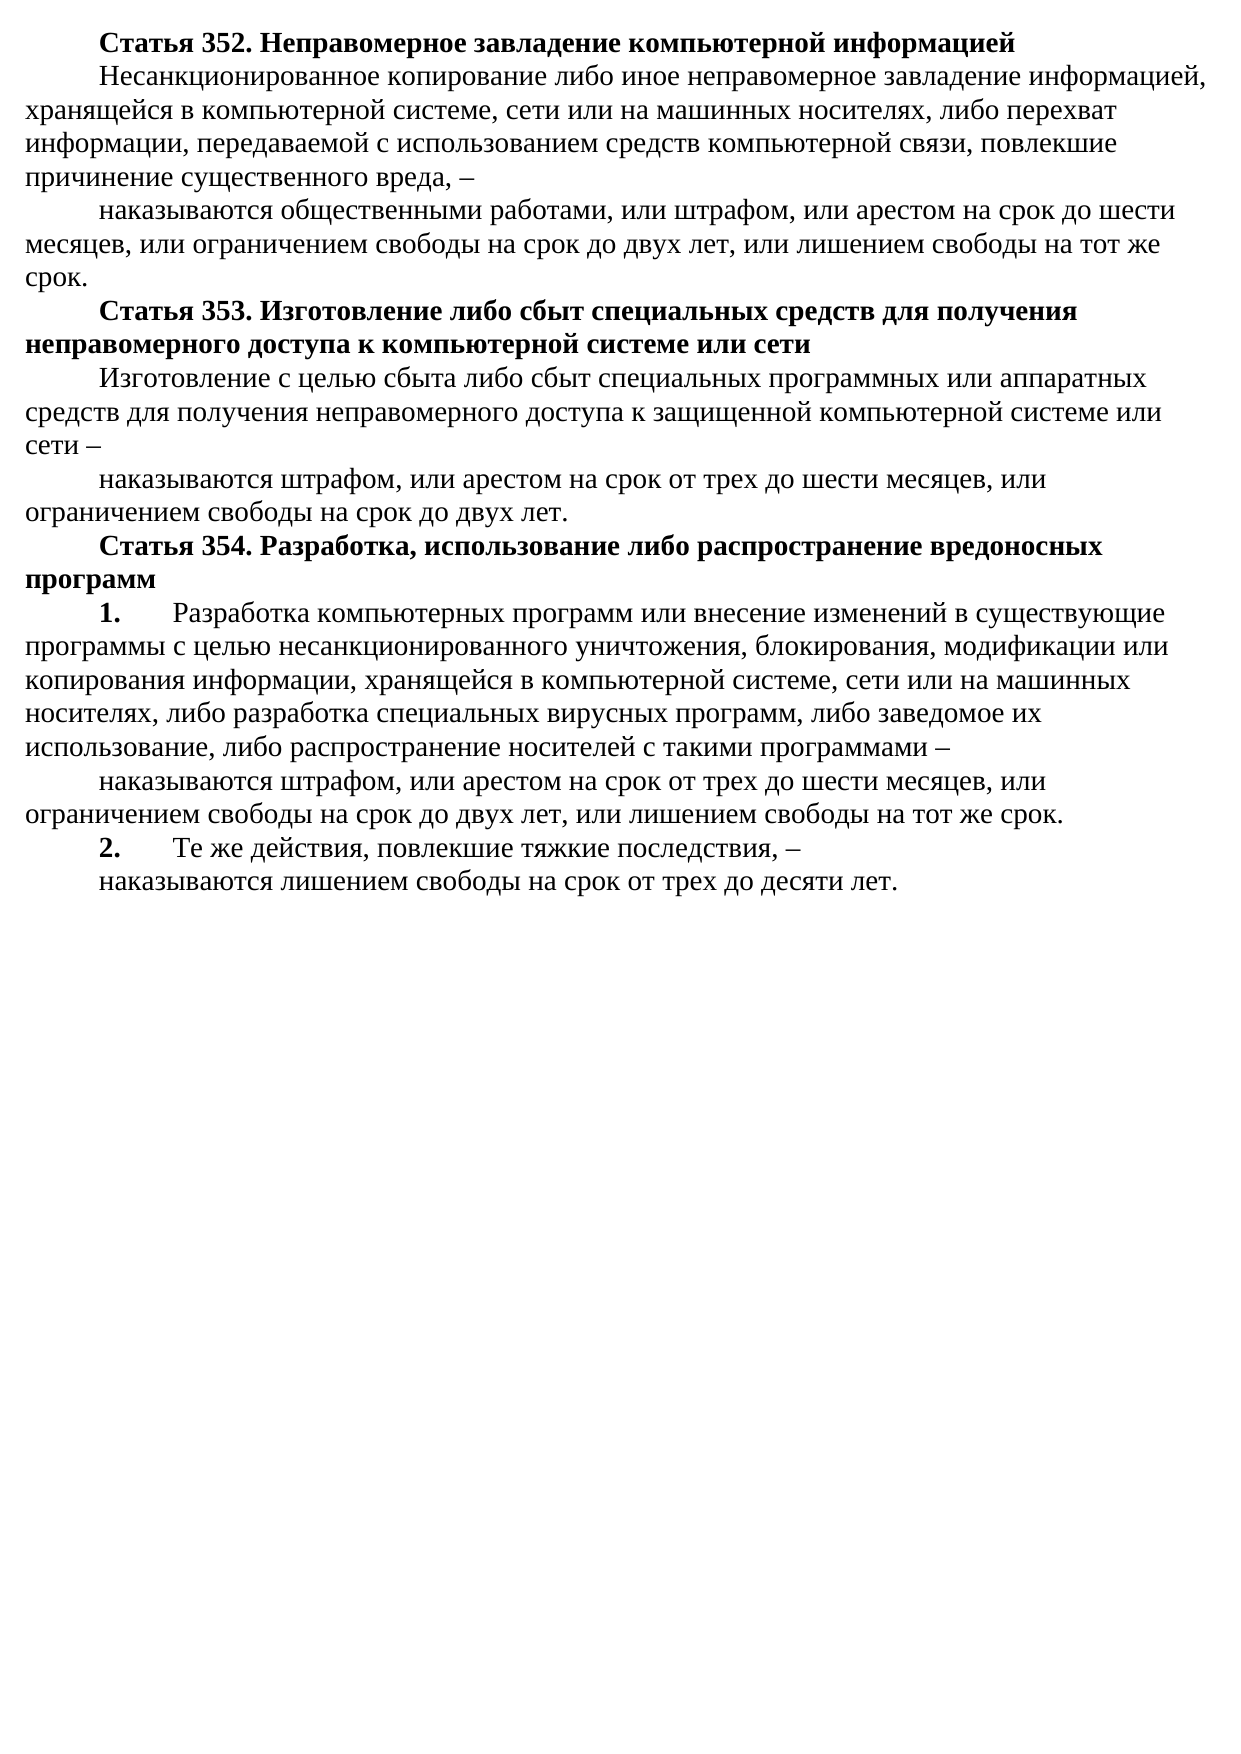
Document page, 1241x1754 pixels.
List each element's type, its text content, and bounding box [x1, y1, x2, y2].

list Разработка компьютерных программ или внесение изменений в существующие программы с целью несанкционированного уничтожения, блокирования, модификации или копирования информации, хранящейся в компьютерной системе, сети или на машинных носителях, либо разработка специальных вирусных программ, либо заведомое их использование, либо распространение носителей с такими программами – [25, 595, 1215, 763]
text наказываются штрафом, или арестом на срок от трех до шести месяцев, или ограничением свободы на срок до двух лет, или лишением свободы на тот же срок. [25, 763, 1215, 830]
text Статья 352. Неправомерное завладение компьютерной информацией [25, 25, 1215, 58]
text наказываются штрафом, или арестом на срок от трех до шести месяцев, или ограничением свободы на срок до двух лет. [25, 461, 1215, 528]
text Изготовление с целью сбыта либо сбыт специальных программных или аппаратных средств для получения неправомерного доступа к защищенной компьютерной системе или сети – [25, 360, 1215, 461]
list Те же действия, повлекшие тяжкие последствия, – [25, 830, 1215, 863]
list наказываются лишением свободы на срок от трех до десяти лет. [99, 863, 1215, 897]
text наказываются общественными работами, или штрафом, или арестом на срок до шести месяцев, или ограничением свободы на срок до двух лет, или лишением свободы на тот же срок. [25, 192, 1215, 293]
text Статья 353. Изготовление либо сбыт специальных средств для получения неправомерного доступа к компьютерной системе или сети [25, 293, 1215, 360]
text Статья 354. Разработка, использование либо распространение вредоносных программ [25, 528, 1215, 595]
text Несанкционированное копирование либо иное неправомерное завладение информацией, хранящейся в компьютерной системе, сети или на машинных носителях, либо перехват информации, передаваемой с использованием средств компьютерной связи, повлекшие причинение существенного вреда, – [25, 58, 1215, 192]
